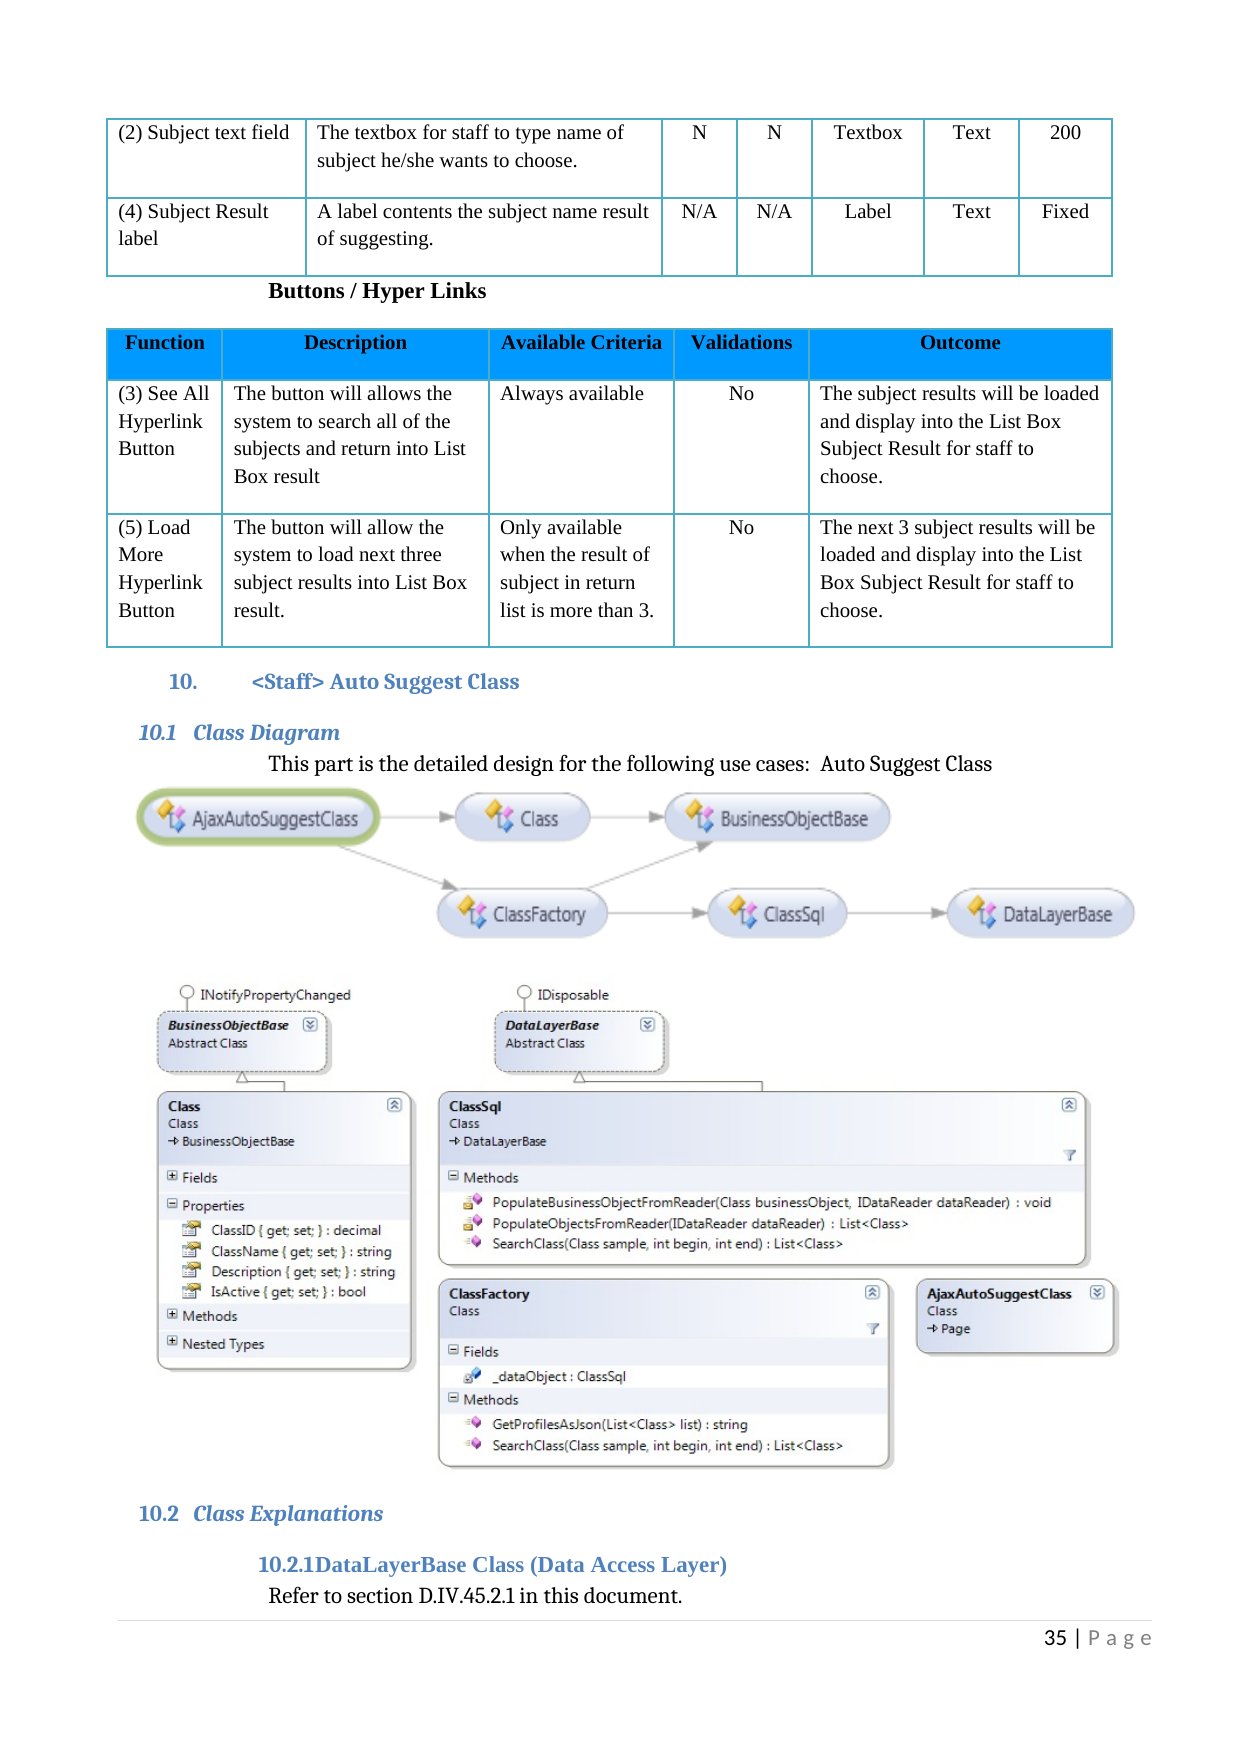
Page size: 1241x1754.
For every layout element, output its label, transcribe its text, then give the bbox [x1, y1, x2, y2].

table_header Validations [675, 330, 808, 379]
table_cell Label [813, 199, 923, 275]
table_cell The button will allow the system to load next three subject results into List Box result. [223, 515, 488, 646]
picture [126, 776, 1144, 950]
table_header Description [223, 330, 488, 379]
table_cell Always available [490, 381, 673, 513]
table_cell Text [925, 120, 1018, 197]
table_cell N [738, 120, 811, 197]
table_cell (2) Subject text field [108, 120, 305, 197]
table_cell A label contents the subject name result of suggesting. [307, 199, 661, 275]
table_cell No [675, 381, 808, 513]
table_cell The subject results will be loaded and display into the List Box Subject Result for staff to choose. [810, 381, 1111, 513]
text Refer to section D.IV.45.2.1 in this document. [193, 1582, 1152, 1609]
table_header Function [108, 330, 221, 379]
table_cell The button will allows the system to search all of the subjects and return into List Box result [223, 381, 488, 513]
table_cell Fixed [1020, 199, 1111, 275]
subtitle Class Explanations [118, 1500, 1152, 1527]
table_cell Textbox [813, 120, 923, 197]
table_header Available Criteria [490, 330, 673, 379]
table_cell Text [925, 199, 1018, 275]
table_header Outcome [810, 330, 1111, 379]
table_cell N [663, 120, 736, 197]
table_cell The next 3 subject results will be loaded and display into the List Box Subject Result for staff to choose. [810, 515, 1111, 646]
table_cell The textbox for staff to type name of subject he/she wants to choose. [307, 120, 661, 197]
subtitle Class Diagram [118, 720, 1152, 747]
table_cell (3) See All Hyperlink Button [108, 381, 221, 513]
table_cell Only available when the result of subject in return list is more than 3. [490, 515, 673, 646]
table_cell No [675, 515, 808, 646]
table_cell (4) Subject Result label [108, 199, 305, 275]
picture [146, 974, 1124, 1476]
table_cell 200 [1020, 120, 1111, 197]
table_cell N/A [738, 199, 811, 275]
text This part is the detailed design for the following use cases: Auto Suggest Class [193, 750, 1152, 777]
table_cell (5) Load More Hyperlink Button [108, 515, 221, 646]
subtitle DataLayerBase Class (Data Access Layer) [259, 1551, 1152, 1578]
text Buttons / Hyper Links [193, 277, 1152, 303]
table_cell N/A [663, 199, 736, 275]
subtitle <Staff> Auto Suggest Class [118, 669, 1152, 696]
